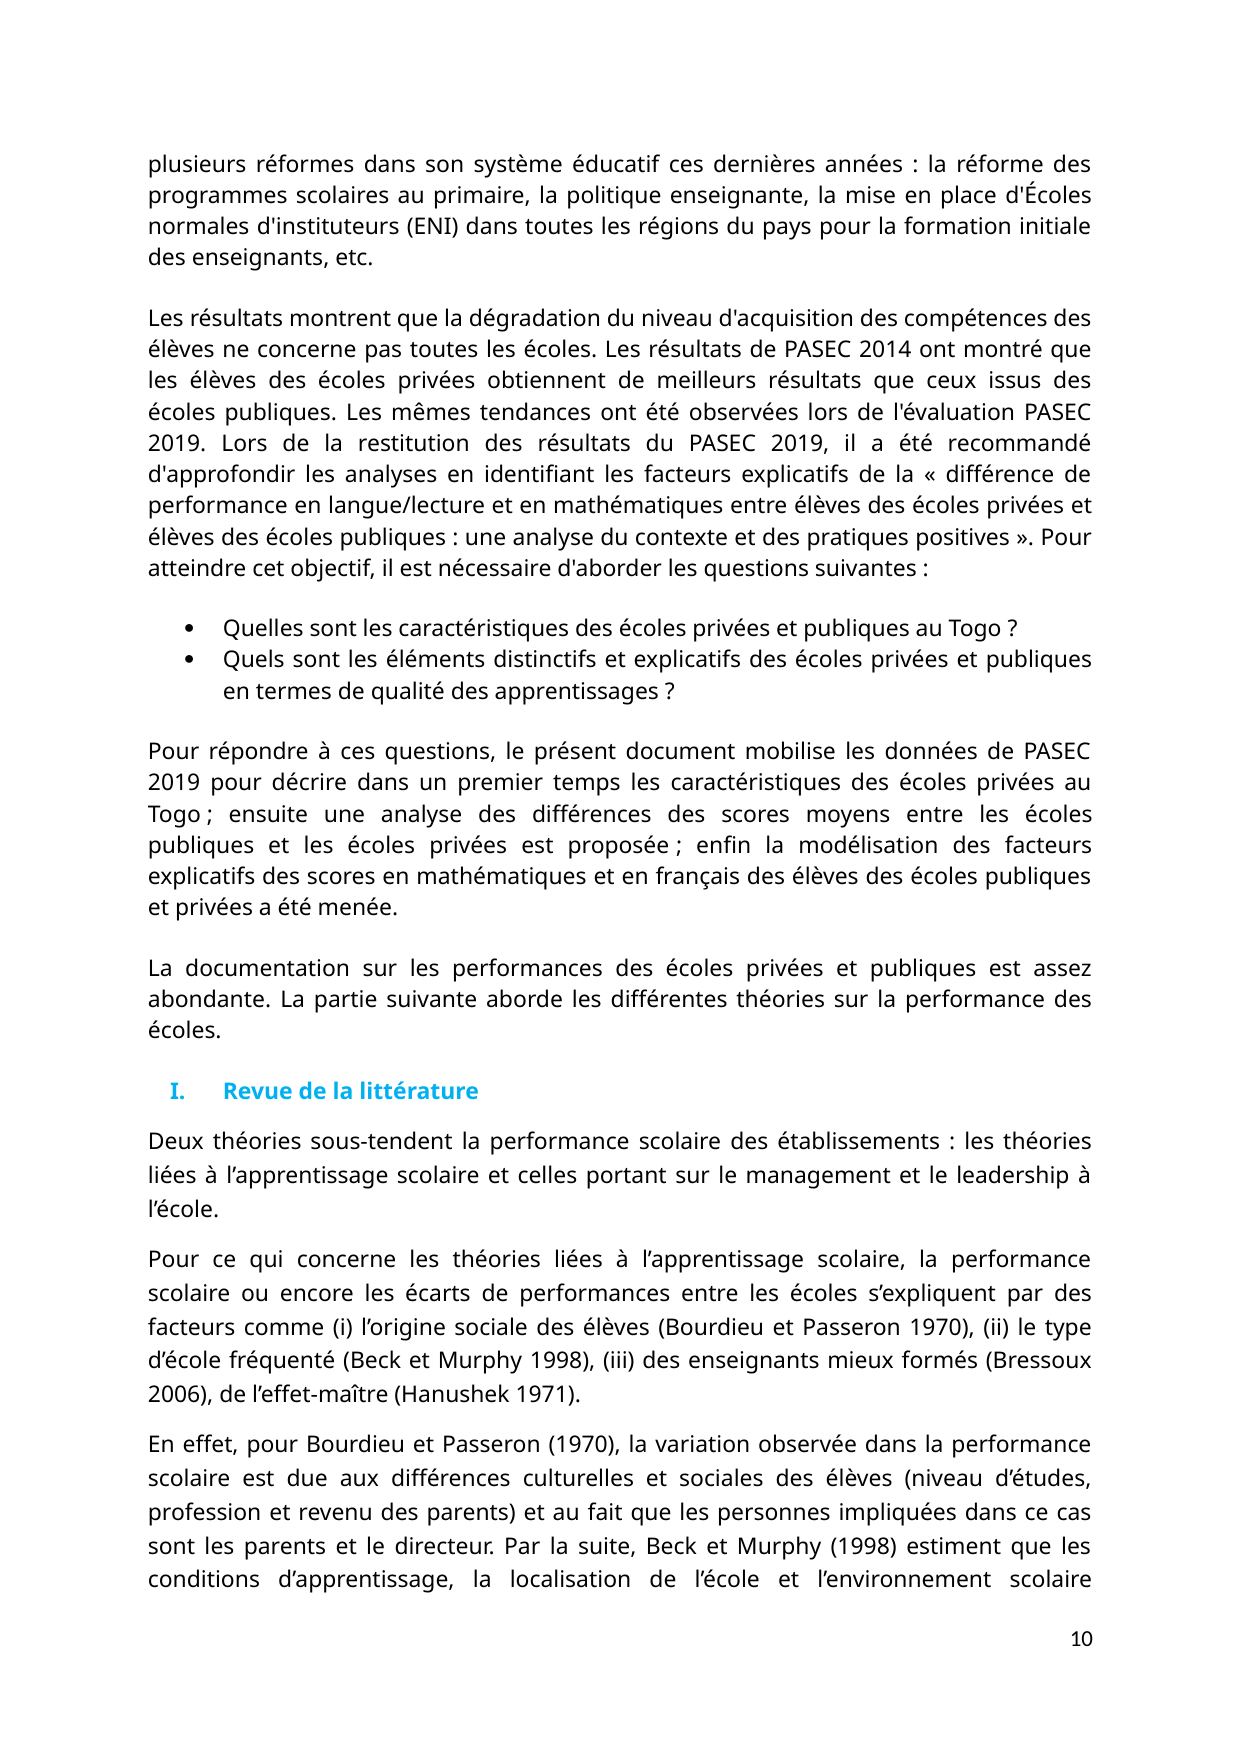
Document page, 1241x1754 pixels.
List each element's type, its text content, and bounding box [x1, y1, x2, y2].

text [148, 1428, 1093, 1595]
list Quelles sont les caractéristiques des écoles privées et publiques au Togo ? [185, 612, 1093, 643]
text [148, 148, 1093, 273]
text Pour répondre à ces questions, le présent document mobilise les données de PASEC 2019 pour décrire dans un premier temps les caractéristiques des écoles privées au Togo ; ensuite une analyse des différences des scores moyens entre les écoles publiques et les écoles privées est proposée ; enfin la modélisation des facteurs explicatifs des scores en mathématiques et en français des élèves des écoles publiques et privées a été menée. [148, 735, 1093, 923]
list Revue de la littérature [185, 1075, 1093, 1106]
text La documentation sur les performances des écoles privées et publiques est assez abondante. La partie suivante aborde les différentes théories sur la performance des écoles. [148, 952, 1093, 1046]
text Pour ce qui concerne les théories liées à l’apprentissage scolaire, la performance scolaire ou encore les écarts de performances entre les écoles s’expliquent par des facteurs comme (i) l’origine sociale des élèves (Bourdieu et Passeron 1970), (ii) le type d’école fréquenté (Beck et Murphy 1998), (iii) des enseignants mieux formés (Bressoux 2006), de l’effet-maître (Hanushek 1971). [148, 1243, 1093, 1409]
text Les résultats montrent que la dégradation du niveau d'acquisition des compétences des élèves ne concerne pas toutes les écoles. Les résultats de PASEC 2014 ont montré que les élèves des écoles privées obtiennent de meilleurs résultats que ceux issus des écoles publiques. Les mêmes tendances ont été observées lors de l'évaluation PASEC 2019. Lors de la restitution des résultats du PASEC 2019, il a été recommandé d'approfondir les analyses en identifiant les facteurs explicatifs de la « différence de performance en langue/lecture et en mathématiques entre élèves des écoles privées et élèves des écoles publiques : une analyse du contexte et des pratiques positives ». Pour atteindre cet objectif, il est nécessaire d'aborder les questions suivantes : [148, 302, 1093, 583]
text Deux théories sous-tendent la performance scolaire des établissements : les théories liées à l’apprentissage scolaire et celles portant sur le management et le leadership à l’école. [148, 1125, 1093, 1224]
list Quels sont les éléments distinctifs et explicatifs des écoles privées et publiques en termes de qualité des apprentissages ? [185, 643, 1093, 706]
